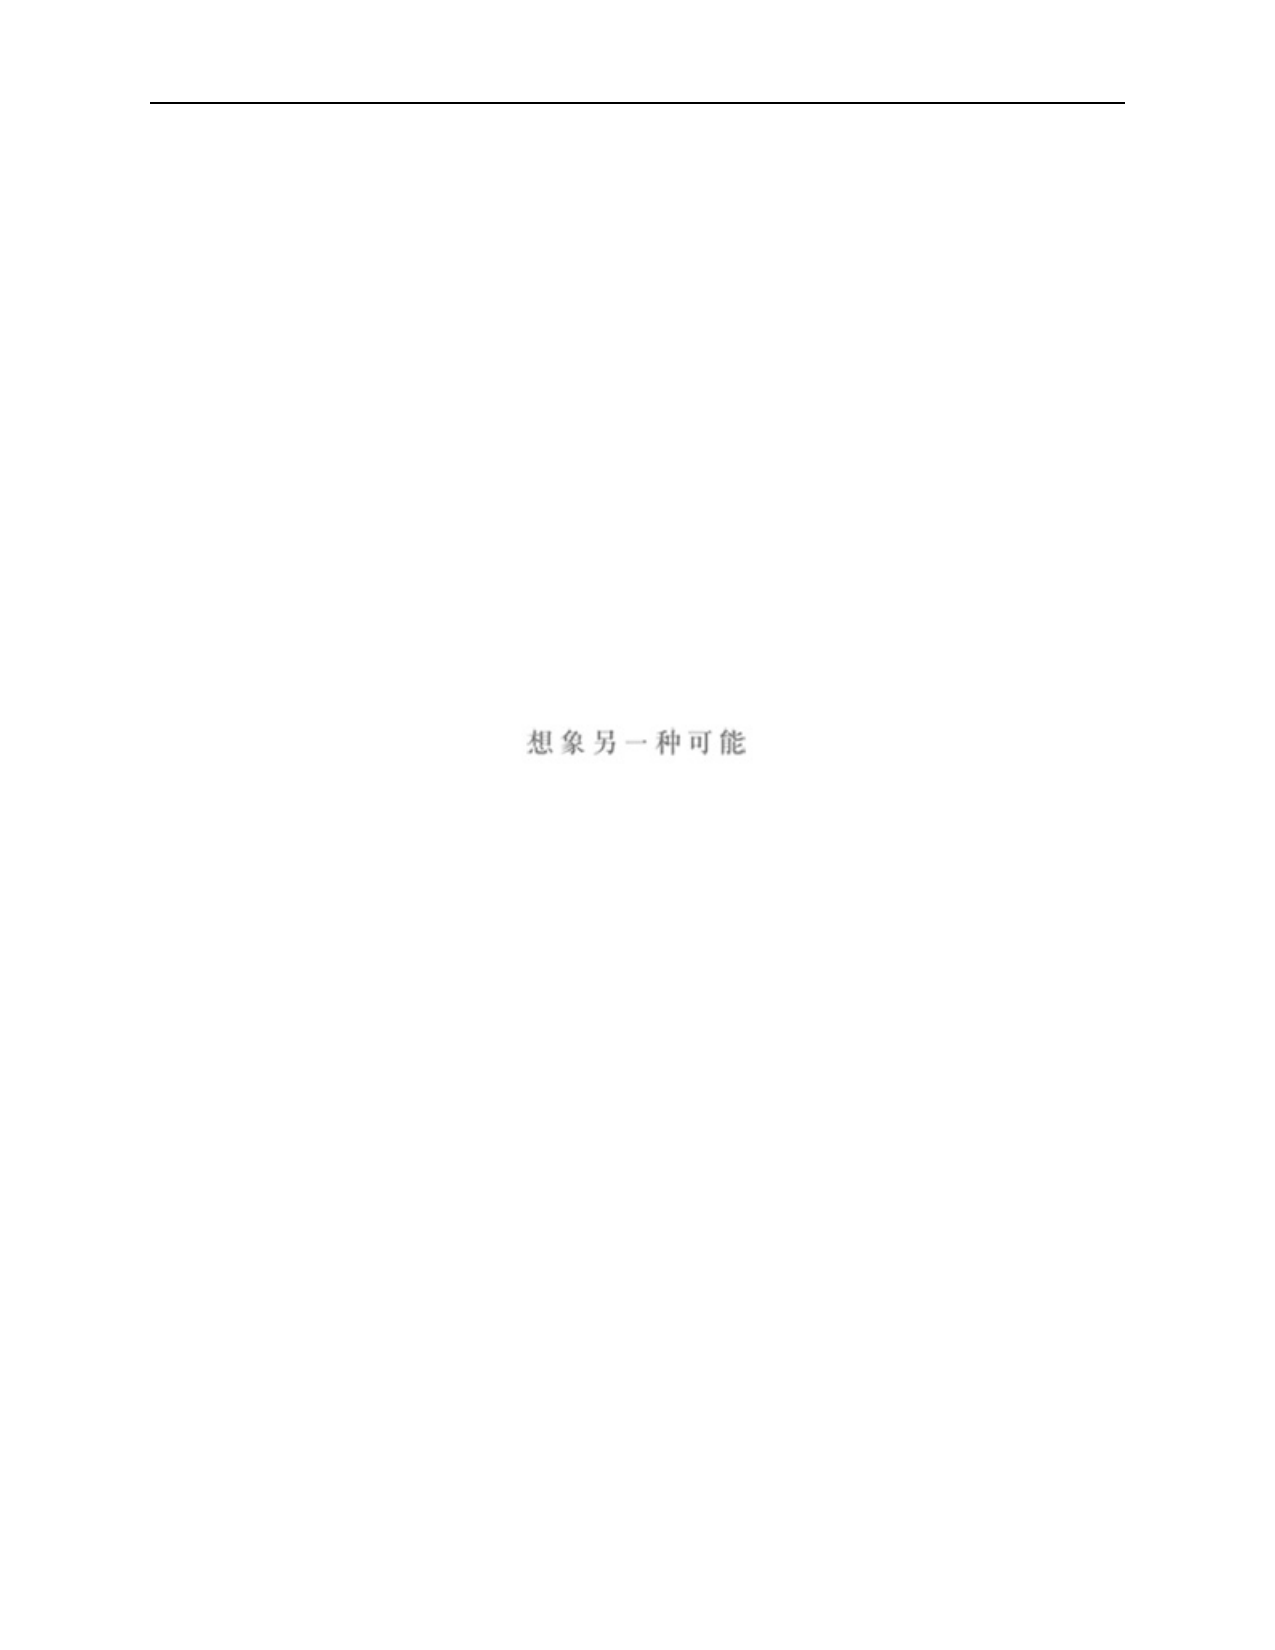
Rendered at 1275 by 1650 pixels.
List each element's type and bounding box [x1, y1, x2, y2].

picture [150, 150, 1125, 1430]
